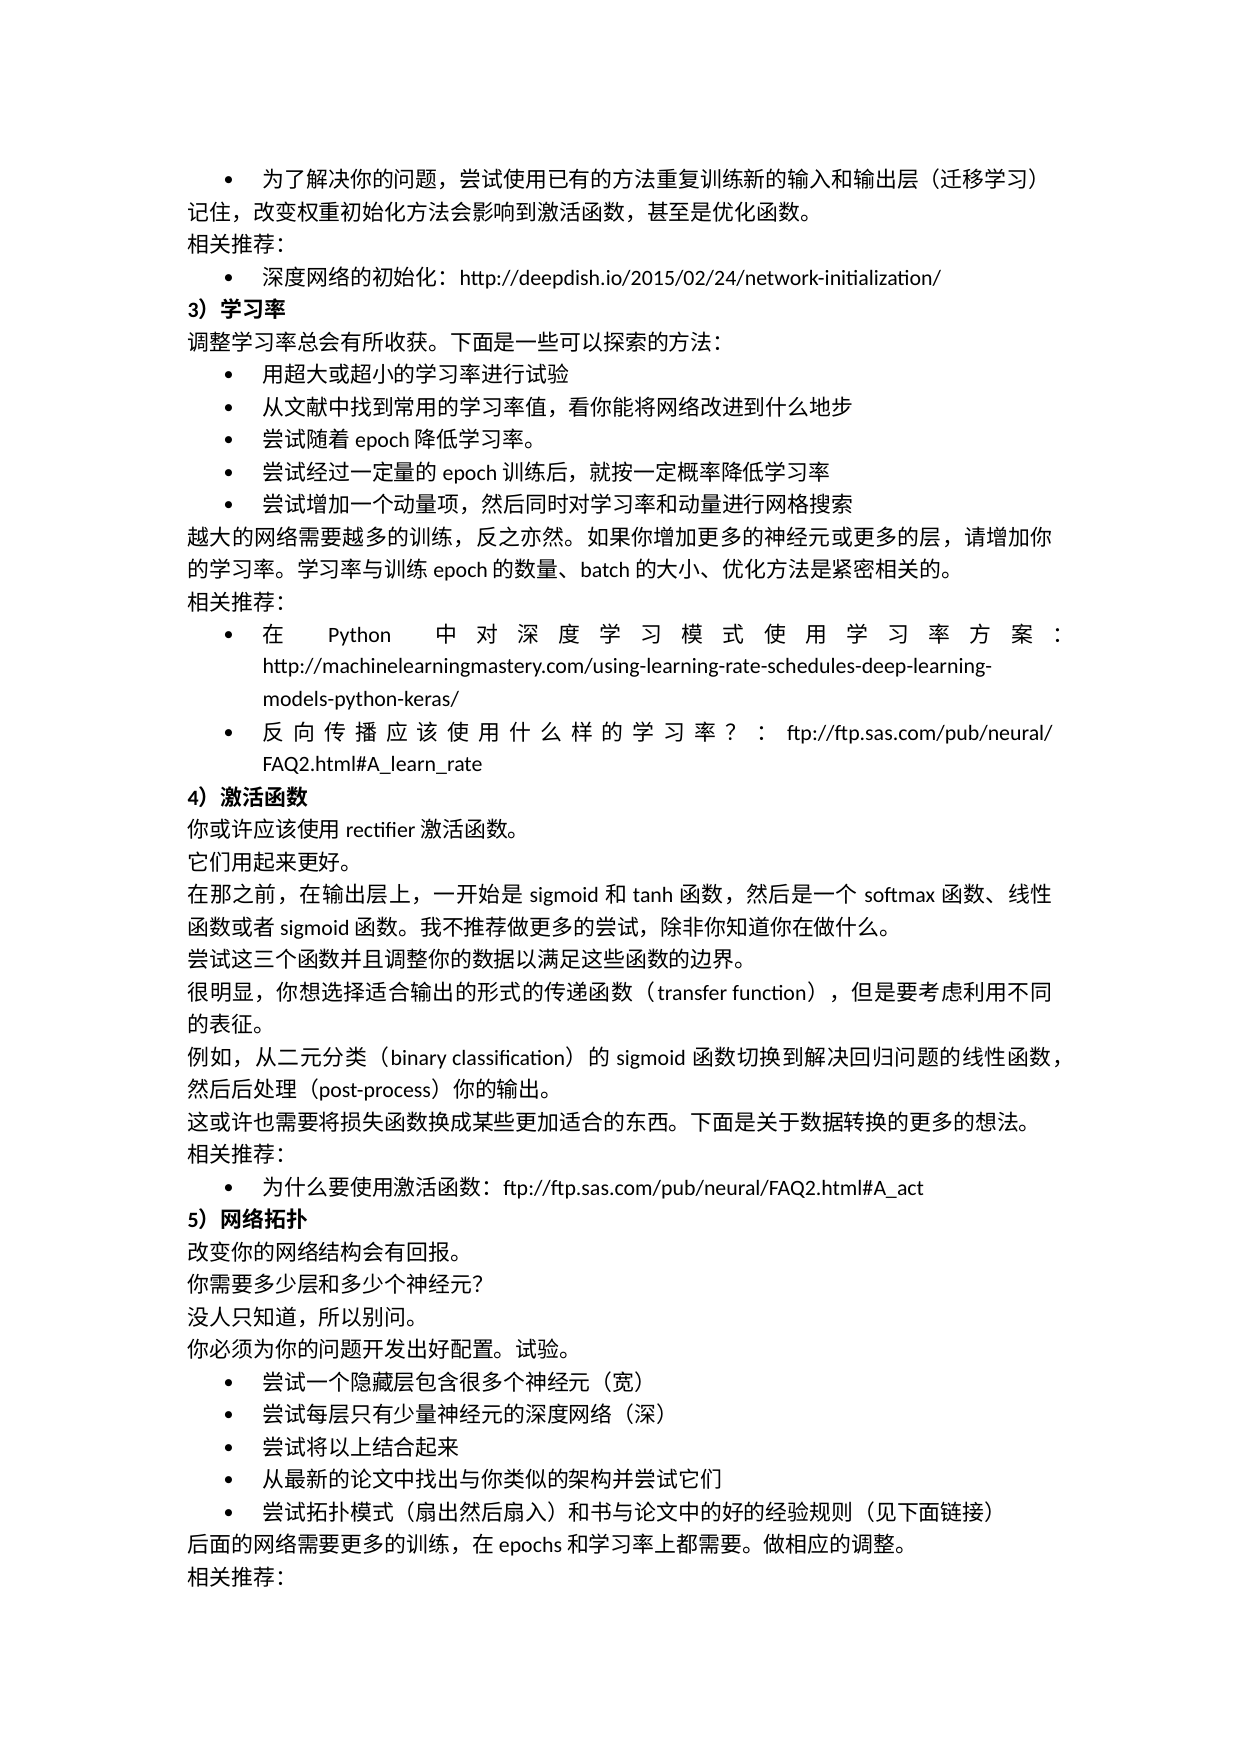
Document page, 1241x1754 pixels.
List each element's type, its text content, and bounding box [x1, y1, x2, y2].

text 很明显，你想选择适合输出的形式的传递函数（transfer function），但是要考虑利用不同的表征。 [187, 974, 1053, 1039]
text 在那之前，在输出层上，一开始是 sigmoid 和 tanh 函数，然后是一个 softmax 函数、线性函数或者 sigmoid 函数。我不推荐做更多的尝试，除非你知道你在做什么。 [187, 877, 1053, 942]
text 相关推荐： [187, 227, 1053, 259]
text 改变你的网络结构会有回报。 [187, 1234, 1053, 1267]
list 尝试将以上结合起来 [225, 1429, 1053, 1462]
list 深度网络的初始化：http://deepdish.io/2015/02/24/network-initialization/ [225, 259, 1053, 292]
text 这或许也需要将损失函数换成某些更加适合的东西。下面是关于数据转换的更多的想法。 [187, 1104, 1053, 1137]
text 相关推荐： [187, 584, 1053, 617]
text 没人只知道，所以别问。 [187, 1299, 1053, 1332]
list 尝试每层只有少量神经元的深度网络（深） [225, 1397, 1053, 1429]
text 它们用起来更好。 [187, 844, 1053, 877]
list 尝试随着 epoch 降低学习率。 [225, 422, 1053, 454]
list 为了解决你的问题，尝试使用已有的方法重复训练新的输入和输出层（迁移学习） [225, 162, 1053, 194]
list 尝试经过一定量的 epoch 训练后，就按一定概率降低学习率 [225, 454, 1053, 487]
text 越大的网络需要越多的训练，反之亦然。如果你增加更多的神经元或更多的层，请增加你的学习率。学习率与训练 epoch 的数量、batch 的大小、优化方法是紧密相关的。 [187, 519, 1053, 584]
text 后面的网络需要更多的训练，在 epochs 和学习率上都需要。做相应的调整。 [187, 1527, 1053, 1559]
text 调整学习率总会有所收获。下面是一些可以探索的方法： [187, 324, 1053, 357]
list 从最新的论文中找出与你类似的架构并尝试它们 [225, 1462, 1053, 1494]
text 5）网络拓扑 [187, 1202, 1053, 1234]
list 尝试一个隐藏层包含很多个神经元（宽） [225, 1364, 1053, 1397]
text 尝试这三个函数并且调整你的数据以满足这些函数的边界。 [187, 942, 1053, 974]
list 尝试拓扑模式（扇出然后扇入）和书与论文中的好的经验规则（见下面链接） [225, 1494, 1053, 1527]
text 例如，从二元分类（binary classification）的 sigmoid 函数切换到解决回归问题的线性函数，然后后处理（post-process）你的输出。 [187, 1039, 1053, 1104]
list 用超大或超小的学习率进行试验 [225, 357, 1053, 389]
text 你或许应该使用 rectifier 激活函数。 [187, 812, 1053, 844]
list 尝试增加一个动量项，然后同时对学习率和动量进行网格搜索 [225, 487, 1053, 519]
text 你需要多少层和多少个神经元？ [187, 1267, 1053, 1299]
text 记住，改变权重初始化方法会影响到激活函数，甚至是优化函数。 [187, 194, 1053, 227]
list 反向传播应该使用什么样的学习率？：ftp://ftp.sas.com/pub/neural/FAQ2.html#A_learn_rate [225, 714, 1053, 779]
text 你必须为你的问题开发出好配置。试验。 [187, 1332, 1053, 1364]
list 为什么要使用激活函数：ftp://ftp.sas.com/pub/neural/FAQ2.html#A_act [225, 1169, 1053, 1202]
text 4）激活函数 [187, 779, 1053, 812]
text 相关推荐： [187, 1137, 1053, 1169]
text 相关推荐： [187, 1559, 1053, 1592]
text 3）学习率 [187, 292, 1053, 324]
list 从文献中找到常用的学习率值，看你能将网络改进到什么地步 [225, 389, 1053, 422]
list 在 Python 中对深度学习模式使用学习率方案：http://machinelearningmastery.com/using-learning-rate-schedules-deep-learning-models-python-keras/ [225, 617, 1053, 714]
